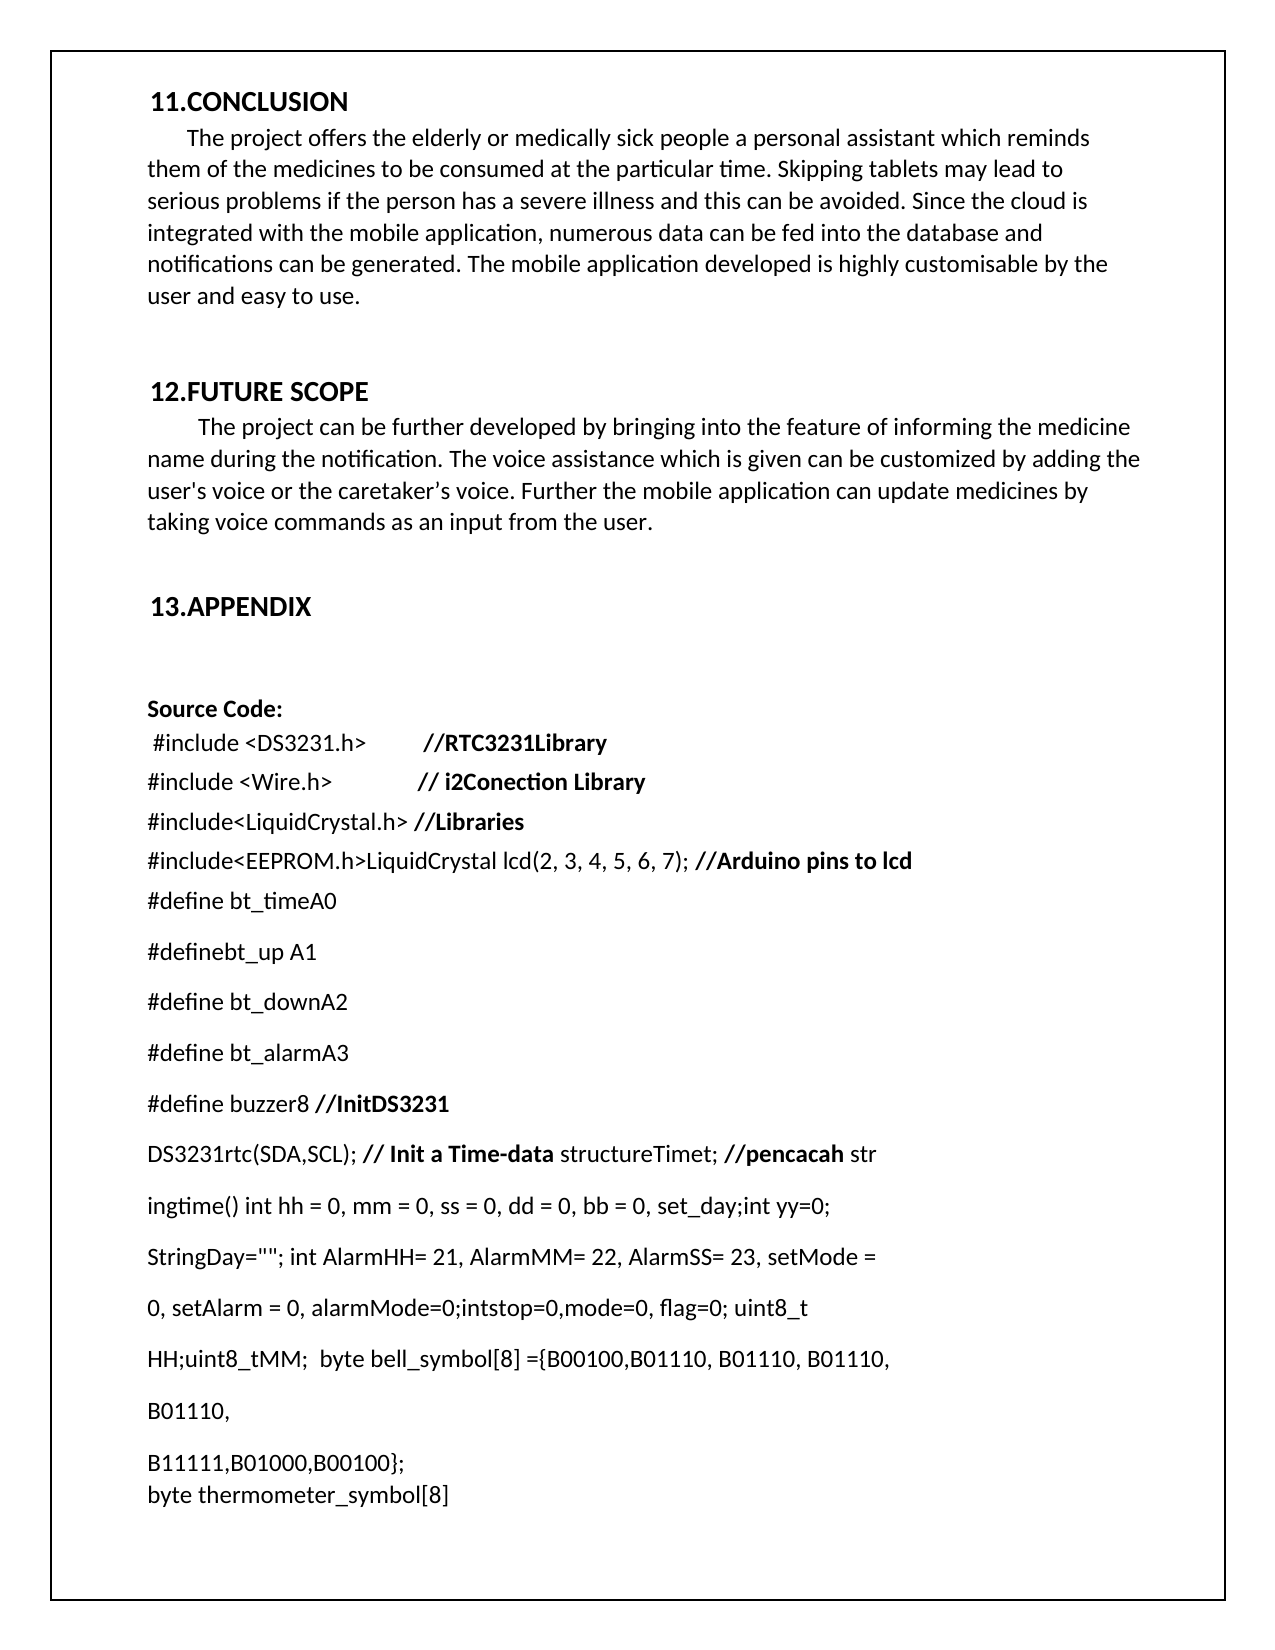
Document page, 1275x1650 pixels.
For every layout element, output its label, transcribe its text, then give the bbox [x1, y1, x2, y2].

text #definebt_up A1 [147, 936, 1125, 966]
text #define bt_timeA0 [147, 885, 1125, 916]
subtitle 13.APPENDIX [149, 588, 1163, 624]
text #define bt_downA2 [147, 986, 1125, 1017]
text DS3231rtc(SDA,SCL); // Init a Time-data structureTimet; //pencacah str ingtime() int hh = 0, mm = 0, ss = 0, dd = 0, bb = 0, set_day;int yy=0; StringDay=""; int AlarmHH= 21, AlarmMM= 22, AlarmSS= 23, setMode = 0, setAlarm = 0, alarmMode=0;intstop=0,mode=0, flag=0; uint8_t HH;uint8_tMM; byte bell_symbol[8] ={B00100,B01110, B01110, B01110, B01110, [147, 1139, 897, 1425]
text #include <DS3231.h> //RTC3231Library [147, 727, 1125, 757]
text #define buzzer8 //InitDS3231 [147, 1088, 1125, 1118]
text #include <Wire.h> // i2Conection Library [147, 766, 1163, 797]
text The project offers the elderly or medically sick people a personal assistant which reminds them of the medicines to be consumed at the particular time. Skipping tablets may lead to serious problems if the person has a severe illness and this can be avoided. Since the cloud is integrated with the mobile application, numerous data can be fed into the database and notifications can be generated. The mobile application developed is highly customisable by the user and easy to use. [147, 122, 1125, 311]
text #include<LiquidCrystal.h> //Libraries [147, 806, 1125, 837]
text B11111,B01000,B00100}; [147, 1447, 1125, 1477]
text byte thermometer_symbol[8] [147, 1479, 1125, 1509]
text The project can be further developed by bringing into the feature of informing the medicine name during the notification. The voice assistance which is given can be customized by adding the user's voice or the caretaker’s voice. Further the mobile application can update medicines by taking voice commands as an input from the user. [147, 412, 1143, 537]
subtitle 12.FUTURE SCOPE [149, 373, 1163, 408]
text Source Code: [147, 694, 1163, 724]
text #define bt_alarmA3 [147, 1037, 1125, 1068]
text #include<EEPROM.h>LiquidCrystal lcd(2, 3, 4, 5, 6, 7); //Arduino pins to lcd [147, 845, 1125, 876]
subtitle 11.CONCLUSION [149, 83, 1163, 118]
